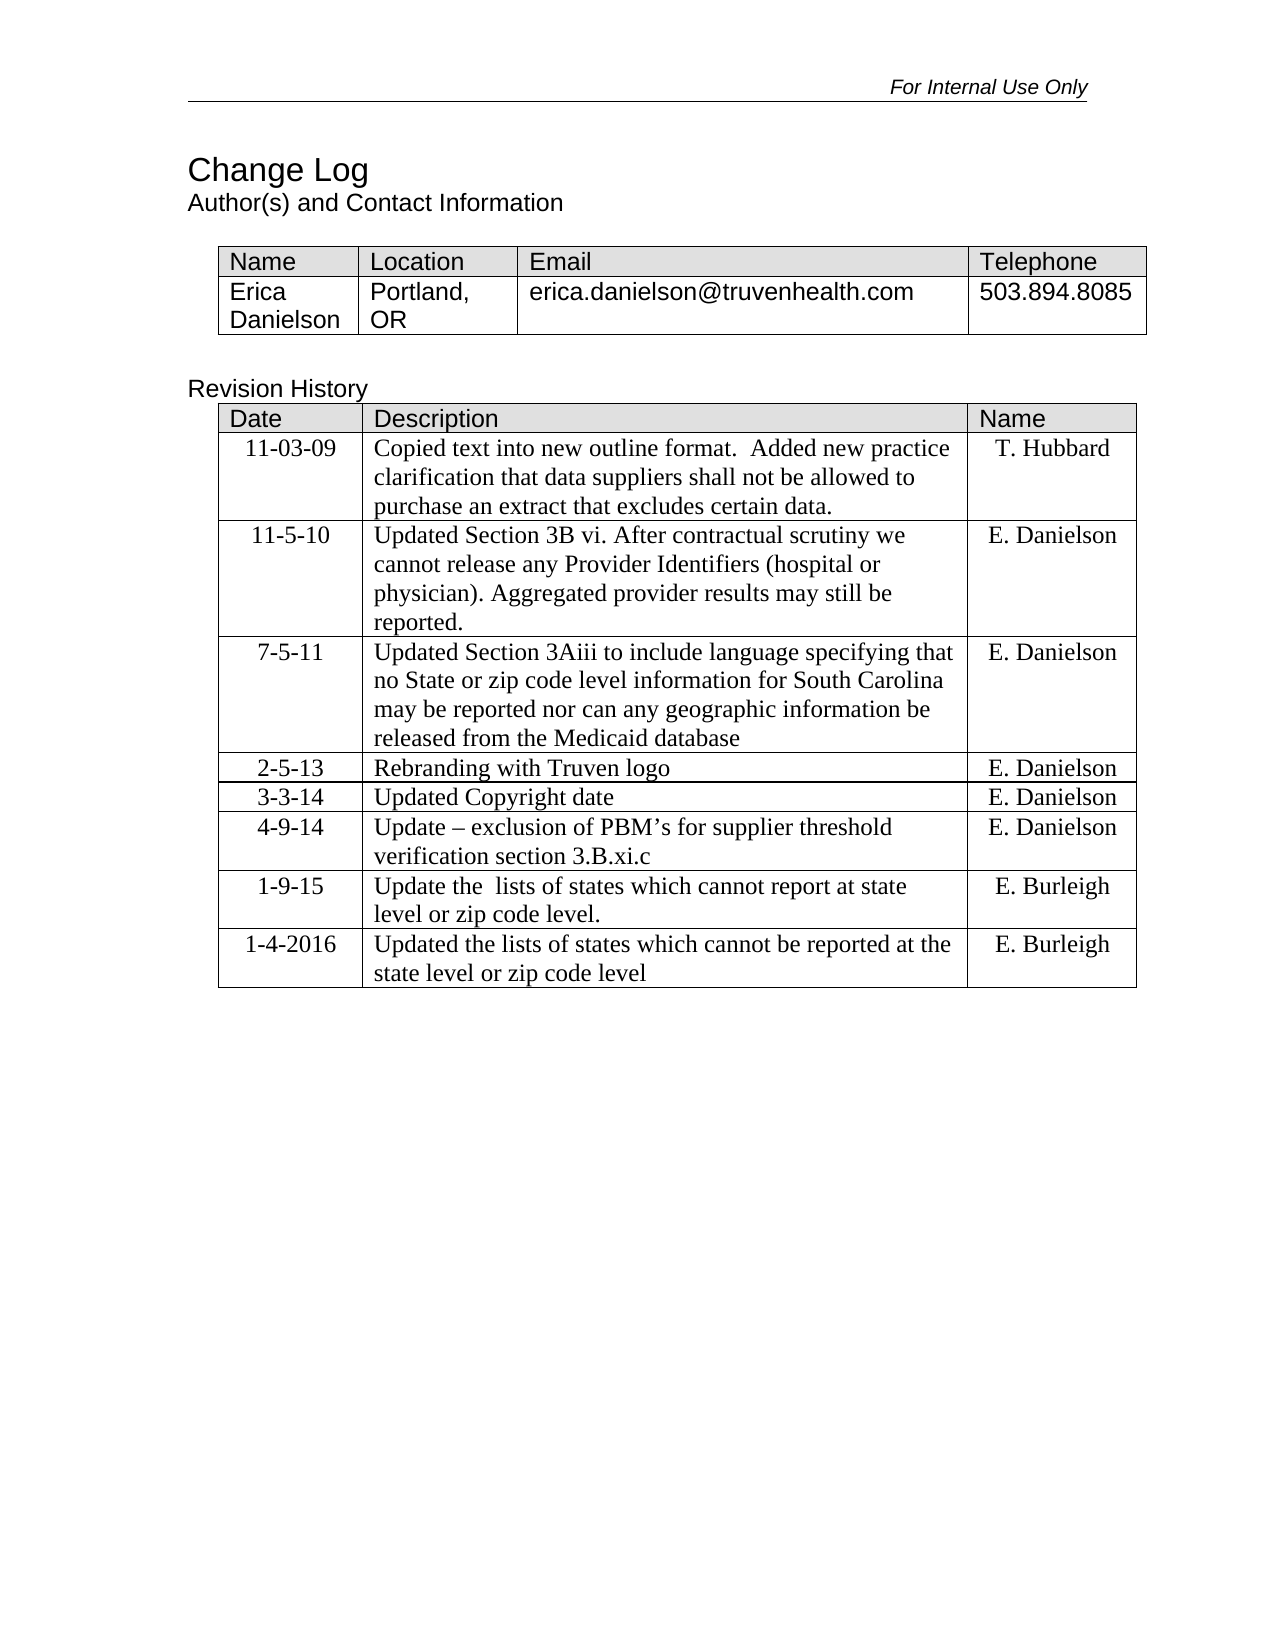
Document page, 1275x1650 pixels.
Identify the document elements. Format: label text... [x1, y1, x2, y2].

table_header Name [219, 247, 358, 276]
table_header Location [359, 247, 517, 276]
table_cell 3-3-14 [219, 783, 362, 811]
table_cell erica.danielson@truvenhealth.com [518, 277, 968, 334]
text Change Log [187, 150, 1087, 188]
table_cell 503.894.8085 [969, 277, 1146, 334]
table_header Email [518, 247, 968, 276]
table_cell Erica Danielson [219, 277, 358, 334]
table_header Date [219, 404, 362, 432]
table_cell 2-5-13 [219, 753, 362, 781]
table_cell 4-9-14 [219, 812, 362, 870]
table_cell Rebranding with Truven logo [363, 753, 967, 781]
text Revision History [187, 374, 1087, 402]
table_cell Update the lists of states which cannot report at state level or zip code level. [363, 871, 967, 928]
table_cell Updated the lists of states which cannot be reported at the state level or zip code level [363, 929, 967, 987]
table_cell E. Burleigh [968, 871, 1136, 928]
table_header Description [363, 404, 967, 432]
table_cell 11-5-10 [219, 521, 362, 636]
table_cell E. Danielson [968, 783, 1136, 811]
table_cell T. Hubbard [968, 433, 1136, 519]
text Author(s) and Contact Information [187, 188, 1087, 217]
table_cell 11-03-09 [219, 433, 362, 519]
table_cell 1-4-2016 [219, 929, 362, 987]
table_cell Copied text into new outline format. Added new practice clarification that data suppliers shall not be allowed to purchase an extract that excludes certain data. [363, 433, 967, 519]
table_cell 1-9-15 [219, 871, 362, 928]
table_cell E. Danielson [968, 637, 1136, 752]
table_cell Updated Copyright date [363, 783, 967, 811]
table_header Name [968, 404, 1136, 432]
table_cell E. Danielson [968, 812, 1136, 870]
table_cell Portland, OR [359, 277, 517, 334]
table_cell Updated Section 3B vi. After contractual scrutiny we cannot release any Provider Identifiers (hospital or physician). Aggregated provider results may still be reported. [363, 521, 967, 636]
table_cell Updated Section 3Aiii to include language specifying that no State or zip code level information for South Carolina may be reported nor can any geographic information be released from the Medicaid database [363, 637, 967, 752]
table_cell E. Danielson [968, 753, 1136, 781]
table_cell 7-5-11 [219, 637, 362, 752]
table_cell E. Danielson [968, 521, 1136, 636]
table_header Telephone [969, 247, 1146, 276]
table_cell Update – exclusion of PBM’s for supplier threshold verification section 3.B.xi.c [363, 812, 967, 870]
table_cell E. Burleigh [968, 929, 1136, 987]
